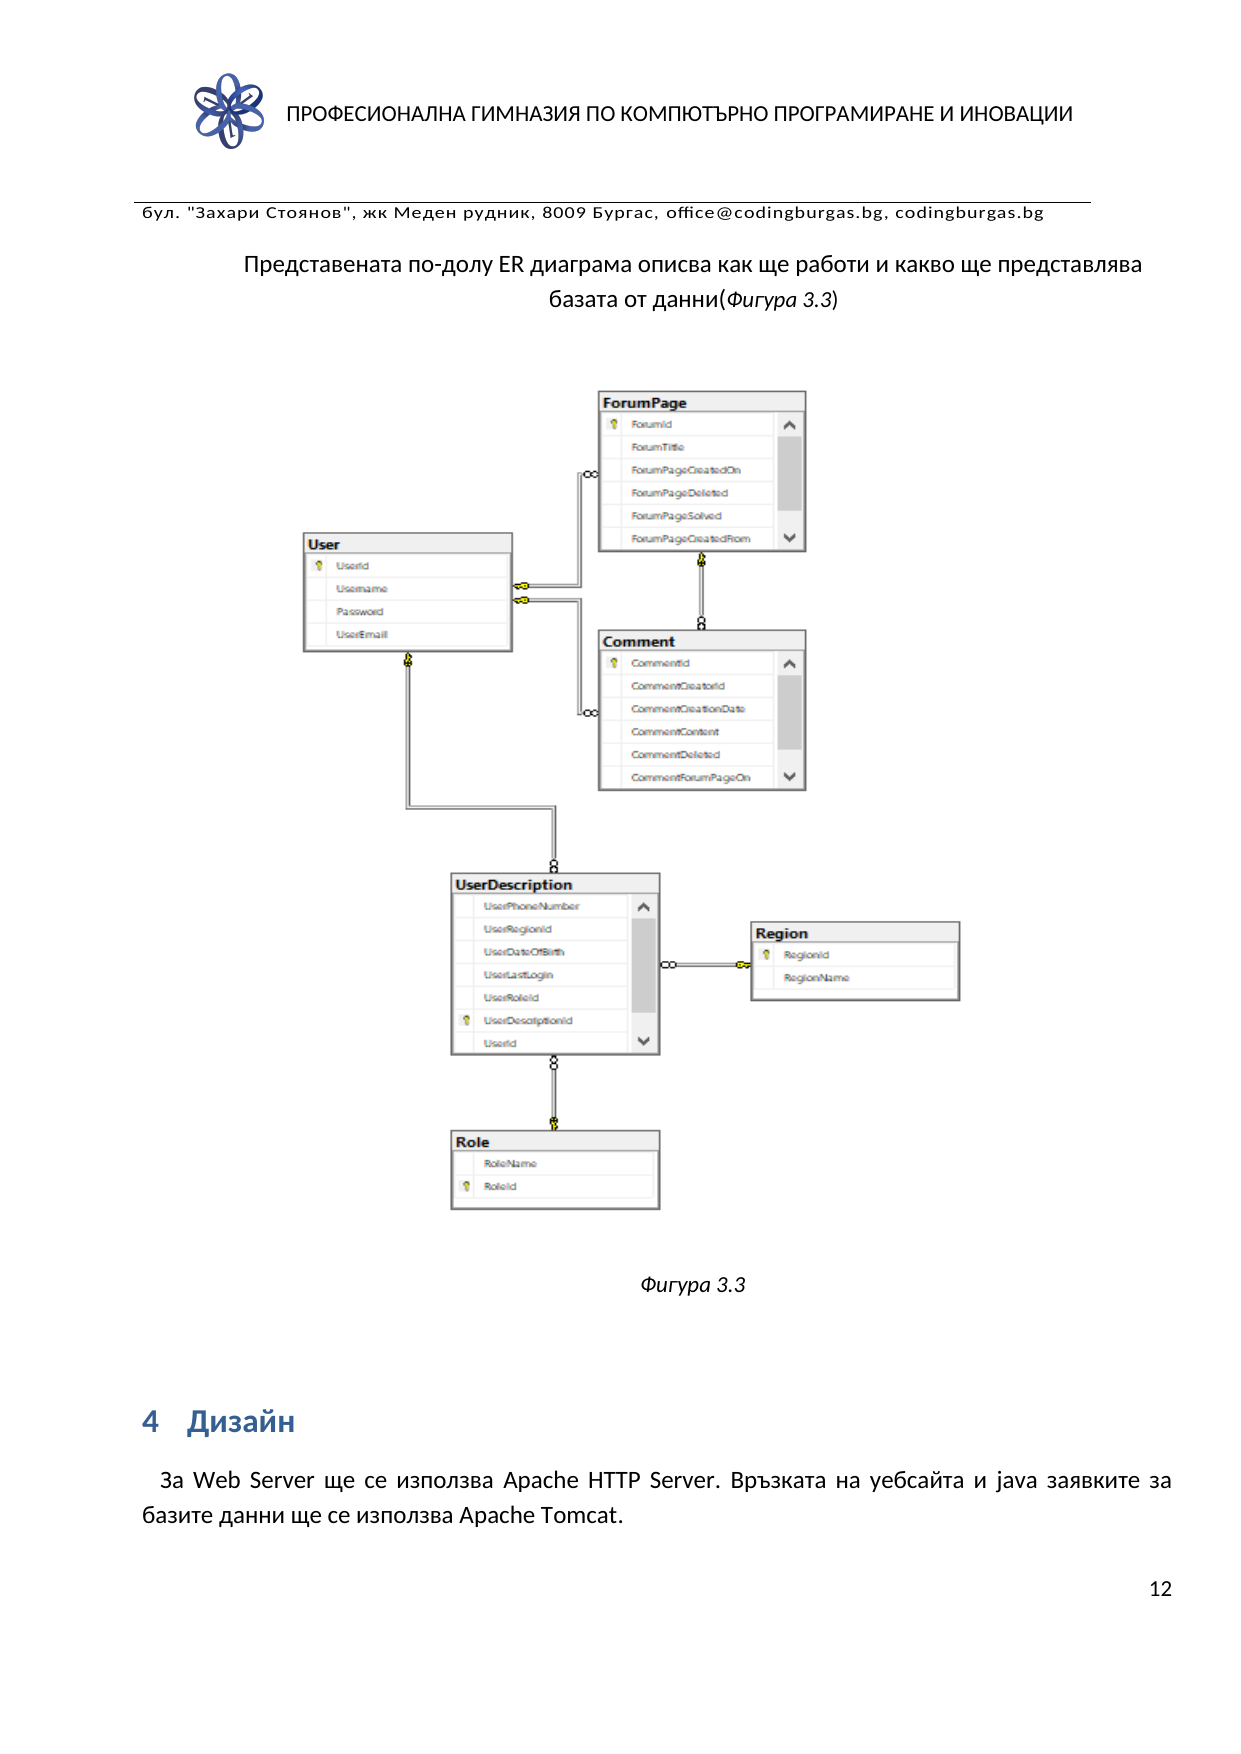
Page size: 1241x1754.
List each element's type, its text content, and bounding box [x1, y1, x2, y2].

text За Web Server ще се използва Apache HTTP Server. Връзката на уебсайта и java заявките за базите данни ще се използва Аpache Tomcat. [142, 1464, 1172, 1529]
picture [145, 73, 275, 153]
picture [215, 338, 1182, 1246]
text Представената по-долу ER диаграма описва как ще работи и какво ще представлява базата от данни(Фигура 3.3) [215, 248, 1172, 313]
subtitle Дизайн [142, 1406, 1172, 1439]
text Фигура 3.3 [215, 1271, 1172, 1298]
